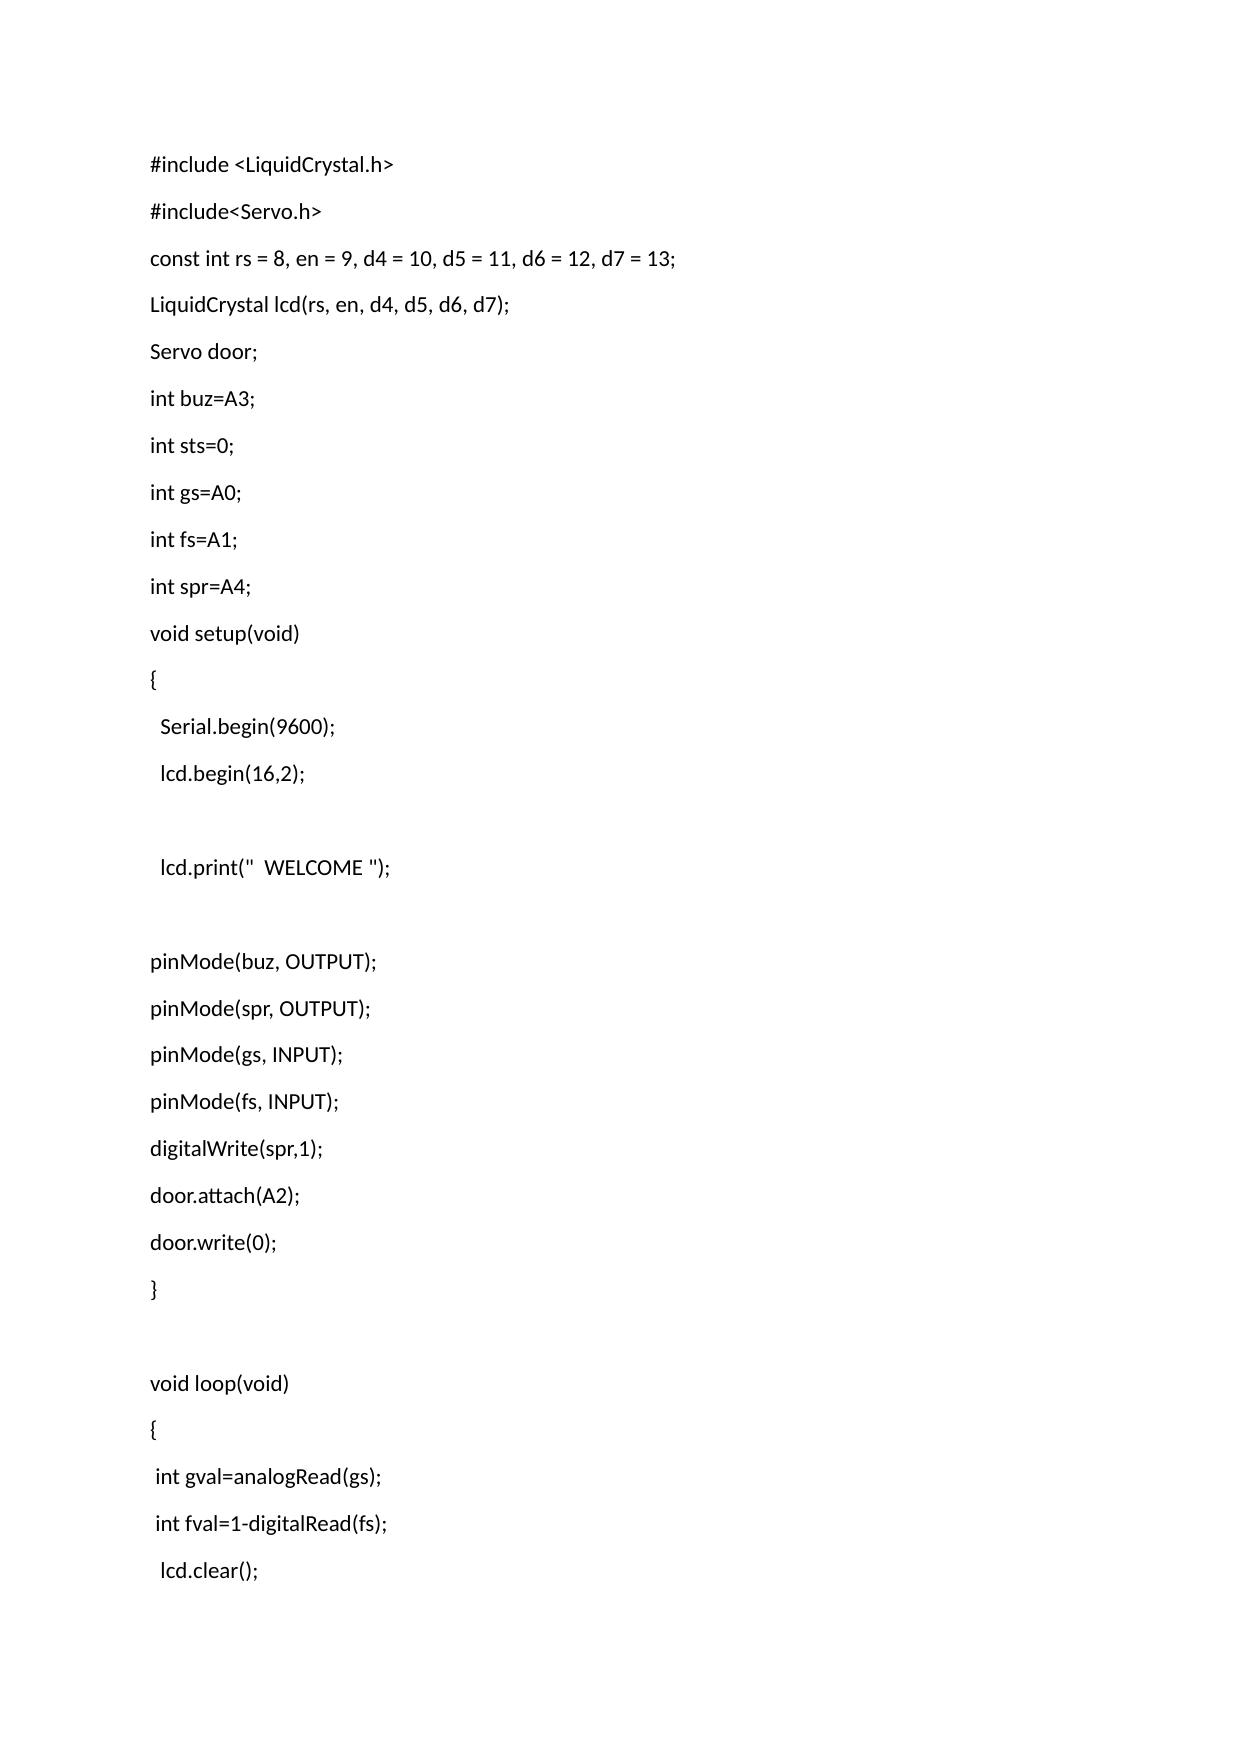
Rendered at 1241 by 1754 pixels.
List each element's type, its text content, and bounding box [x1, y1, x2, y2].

text pinMode(buz, OUTPUT); [150, 947, 1090, 975]
text const int rs = 8, en = 9, d4 = 10, d5 = 11, d6 = 12, d7 = 13; [150, 244, 1090, 272]
text int fs=A1; [150, 525, 1090, 553]
text door.write(0); [150, 1228, 1090, 1256]
text #include<Servo.h> [150, 197, 1090, 225]
text { [150, 666, 1090, 694]
text int spr=A4; [150, 572, 1090, 600]
text LiquidCrystal lcd(rs, en, d4, d5, d6, d7); [150, 291, 1090, 319]
text lcd.clear(); [150, 1556, 1090, 1584]
text Serial.begin(9600); [150, 712, 1090, 741]
text int buz=A3; [150, 384, 1090, 412]
text } [150, 1275, 1090, 1303]
text lcd.begin(16,2); [150, 759, 1090, 787]
text digitalWrite(spr,1); [150, 1134, 1090, 1162]
text pinMode(fs, INPUT); [150, 1087, 1090, 1116]
text int gval=analogRead(gs); [150, 1462, 1090, 1491]
text int fval=1-digitalRead(fs); [150, 1509, 1090, 1537]
text door.attach(A2); [150, 1181, 1090, 1209]
text int gs=A0; [150, 478, 1090, 506]
text pinMode(spr, OUTPUT); [150, 994, 1090, 1022]
text #include <LiquidCrystal.h> [150, 150, 1090, 178]
text pinMode(gs, INPUT); [150, 1041, 1090, 1069]
text void setup(void) [150, 619, 1090, 647]
text { [150, 1416, 1090, 1444]
text lcd.print(" WELCOME "); [150, 853, 1090, 881]
text int sts=0; [150, 431, 1090, 459]
text void loop(void) [150, 1369, 1090, 1397]
text Servo door; [150, 337, 1090, 366]
